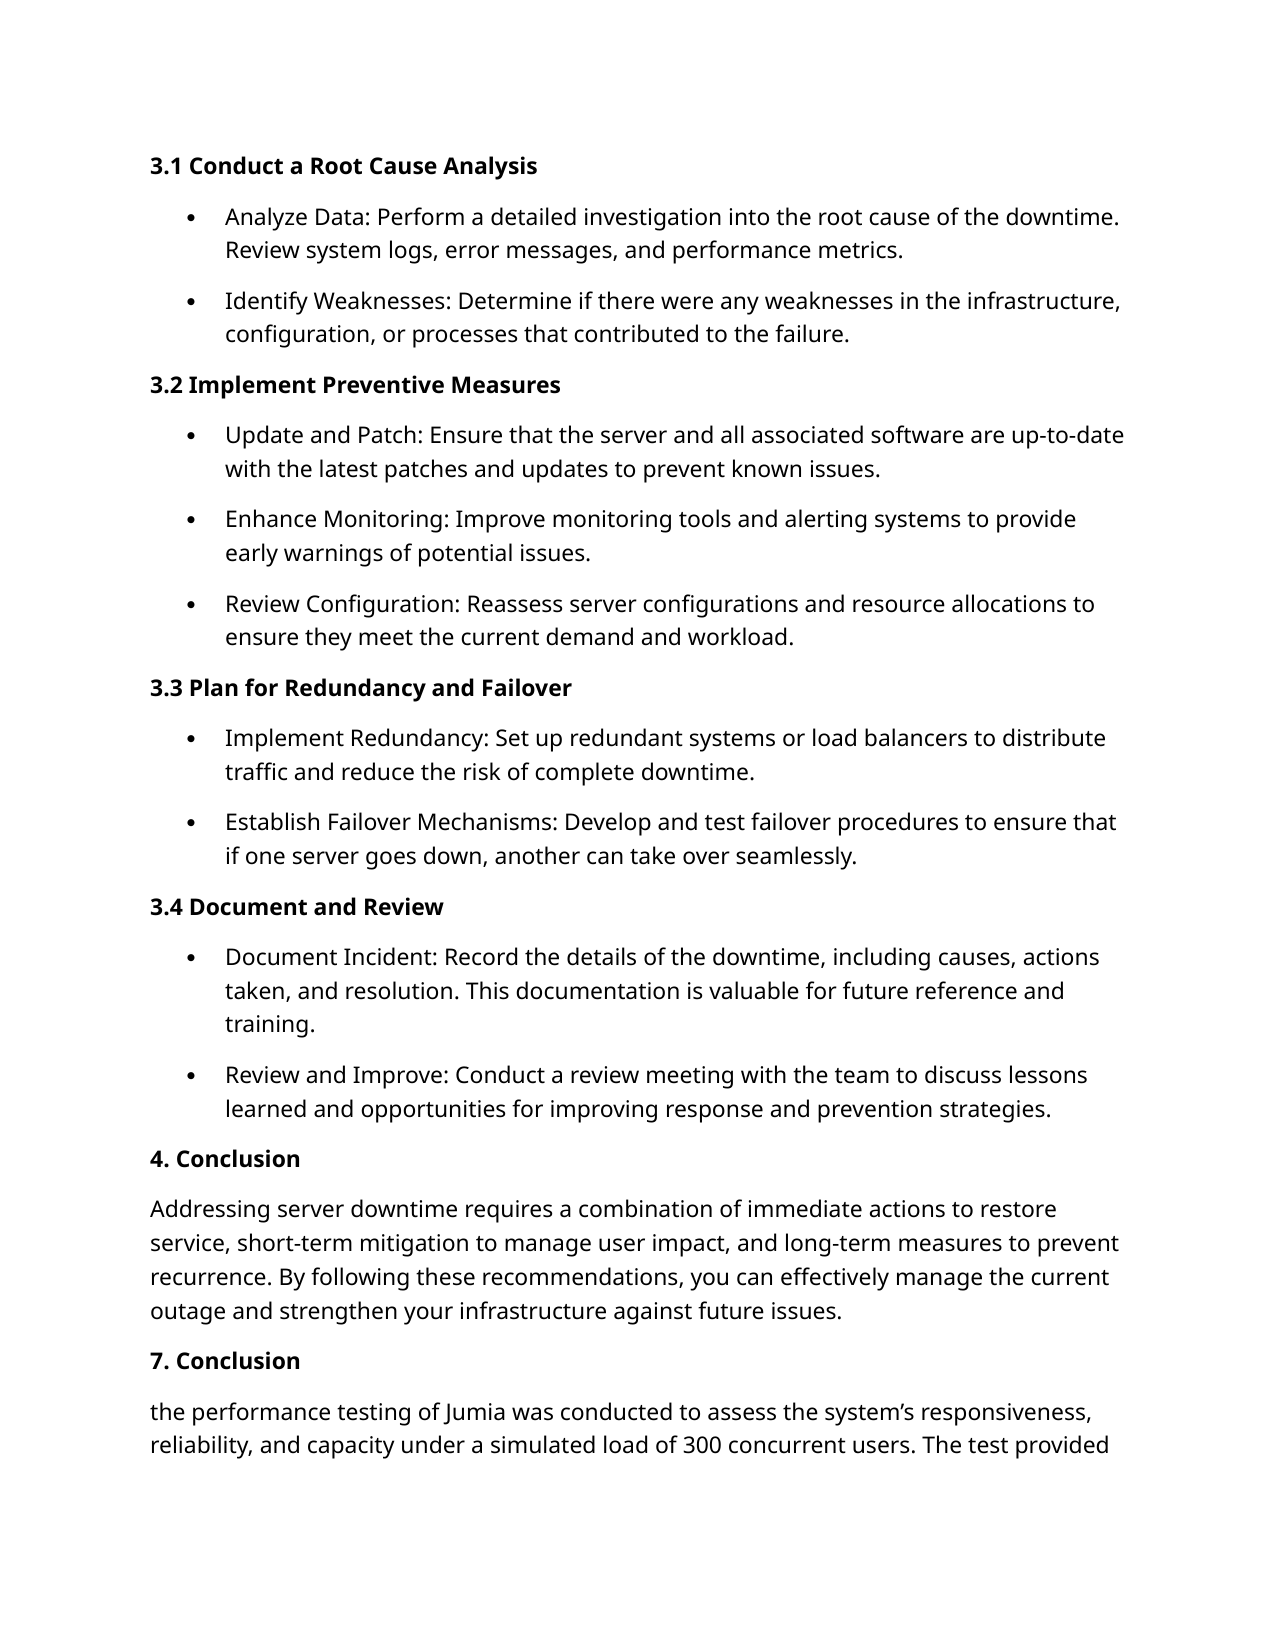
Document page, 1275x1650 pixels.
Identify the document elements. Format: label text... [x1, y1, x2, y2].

text 3.2 Implement Preventive Measures [150, 369, 1125, 400]
list Analyze Data: Perform a detailed investigation into the root cause of the downtime. Review system logs, error messages, and performance metrics. [187, 200, 1125, 265]
list Identify Weaknesses: Determine if there were any weaknesses in the infrastructure, configuration, or processes that contributed to the failure. [187, 284, 1125, 349]
list Review and Improve: Conduct a review meeting with the team to discuss lessons learned and opportunities for improving response and prevention strategies. [187, 1059, 1125, 1124]
text Addressing server downtime requires a combination of immediate actions to restore service, short-term mitigation to manage user impact, and long-term measures to prevent recurrence. By following these recommendations, you can effectively manage the current outage and strengthen your infrastructure against future issues. [150, 1193, 1125, 1326]
list Implement Redundancy: Set up redundant systems or load balancers to distribute traffic and reduce the risk of complete downtime. [187, 722, 1125, 787]
list Enhance Monitoring: Improve monitoring tools and alerting systems to provide early warnings of potential issues. [187, 503, 1125, 568]
list Document Incident: Record the details of the downtime, including causes, actions taken, and resolution. This documentation is valuable for future reference and training. [187, 941, 1125, 1039]
text 7. Conclusion [150, 1345, 1125, 1376]
text 3.1 Conduct a Root Cause Analysis [150, 150, 1125, 181]
text 4. Conclusion [150, 1143, 1125, 1174]
text 3.3 Plan for Redundancy and Failover [150, 672, 1125, 703]
text 3.4 Document and Review [150, 890, 1125, 922]
list Review Configuration: Reassess server configurations and resource allocations to ensure they meet the current demand and workload. [187, 587, 1125, 652]
list Update and Patch: Ensure that the server and all associated software are up-to-date with the latest patches and updates to prevent known issues. [187, 419, 1125, 484]
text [150, 1395, 1125, 1460]
list Establish Failover Mechanisms: Develop and test failover procedures to ensure that if one server goes down, another can take over seamlessly. [187, 806, 1125, 871]
